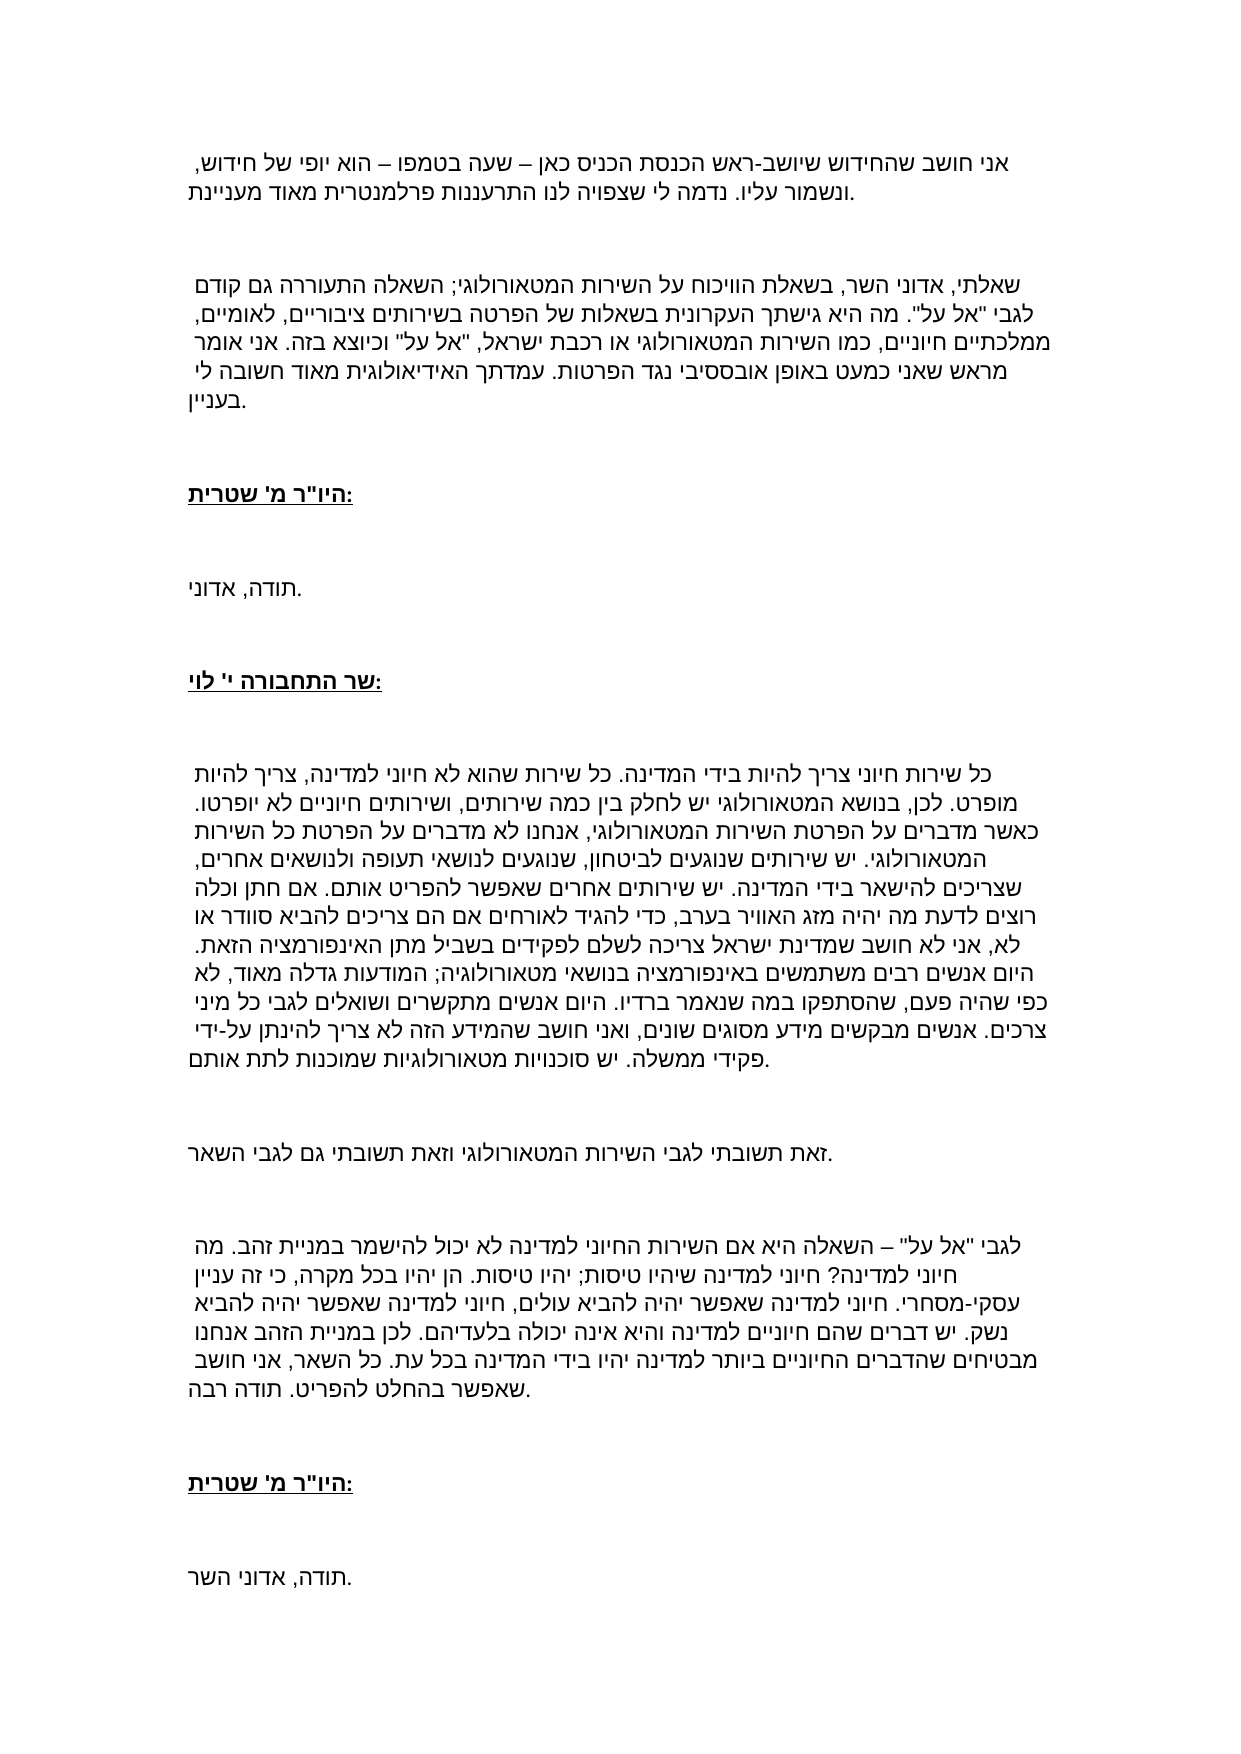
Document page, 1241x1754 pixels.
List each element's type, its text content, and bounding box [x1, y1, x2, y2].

text לגבי "אל על" – השאלה היא אם השירות החיוני למדינה לא יכול להישמר במניית זהב. מה חיוני למדינה? חיוני למדינה שיהיו טיסות; יהיו טיסות. הן יהיו בכל מקרה, כי זה עניין עסקי-מסחרי. חיוני למדינה שאפשר יהיה להביא עולים, חיוני למדינה שאפשר יהיה להביא נשק. יש דברים שהם חיוניים למדינה והיא אינה יכולה בלעדיהם. לכן במניית הזהב אנחנו מבטיחים שהדברים החיוניים ביותר למדינה יהיו בידי המדינה בכל עת. כל השאר, אני חושב שאפשר בהחלט להפריט. תודה רבה. [187, 1233, 1053, 1403]
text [187, 150, 1053, 207]
text היו"ר מ' שטרית: [187, 480, 1053, 508]
text כל שירות חיוני צריך להיות בידי המדינה. כל שירות שהוא לא חיוני למדינה, צריך להיות מופרט. לכן, בנושא המטאורולוגי יש לחלק בין כמה שירותים, ושירותים חיוניים לא יופרטו. כאשר מדברים על הפרטת השירות המטאורולוגי, אנחנו לא מדברים על הפרטת כל השירות המטאורולוגי. יש שירותים שנוגעים לביטחון, שנוגעים לנושאי תעופה ולנושאים אחרים, שצריכים להישאר בידי המדינה. יש שירותים אחרים שאפשר להפריט אותם. אם חתן וכלה רוצים לדעת מה יהיה מזג האוויר בערב, כדי להגיד לאורחים אם הם צריכים להביא סוודר או לא, אני לא חושב שמדינת ישראל צריכה לשלם לפקידים בשביל מתן האינפורמציה הזאת. היום אנשים רבים משתמשים באינפורמציה בנושאי מטאורולוגיה; המודעות גדלה מאוד, לא כפי שהיה פעם, שהסתפקו במה שנאמר ברדיו. היום אנשים מתקשרים ושואלים לגבי כל מיני צרכים. אנשים מבקשים מידע מסוגים שונים, ואני חושב שהמידע הזה לא צריך להינתן על-ידי פקידי ממשלה. יש סוכנויות מטאורולוגיות שמוכנות לתת אותם. [187, 761, 1053, 1074]
text תודה, אדוני. [187, 574, 1053, 602]
text שר התחבורה י' לוי: [187, 667, 1053, 695]
text זאת תשובתי לגבי השירות המטאורולוגי וזאת תשובתי גם לגבי השאר. [187, 1139, 1053, 1167]
text שאלתי, אדוני השר, בשאלת הוויכוח על השירות המטאורולוגי; השאלה התעוררה גם קודם לגבי "אל על". מה היא גישתך העקרונית בשאלות של הפרטה בשירותים ציבוריים, לאומיים, ממלכתיים חיוניים, כמו השירות המטאורולוגי או רכבת ישראל, "אל על" וכיוצא בזה. אני אומר מראש שאני כמעט באופן אובססיבי נגד הפרטות. עמדתך האידיאולוגית מאוד חשובה לי בעניין. [187, 272, 1053, 414]
text היו"ר מ' שטרית: [187, 1469, 1053, 1497]
text תודה, אדוני השר. [187, 1563, 1053, 1591]
